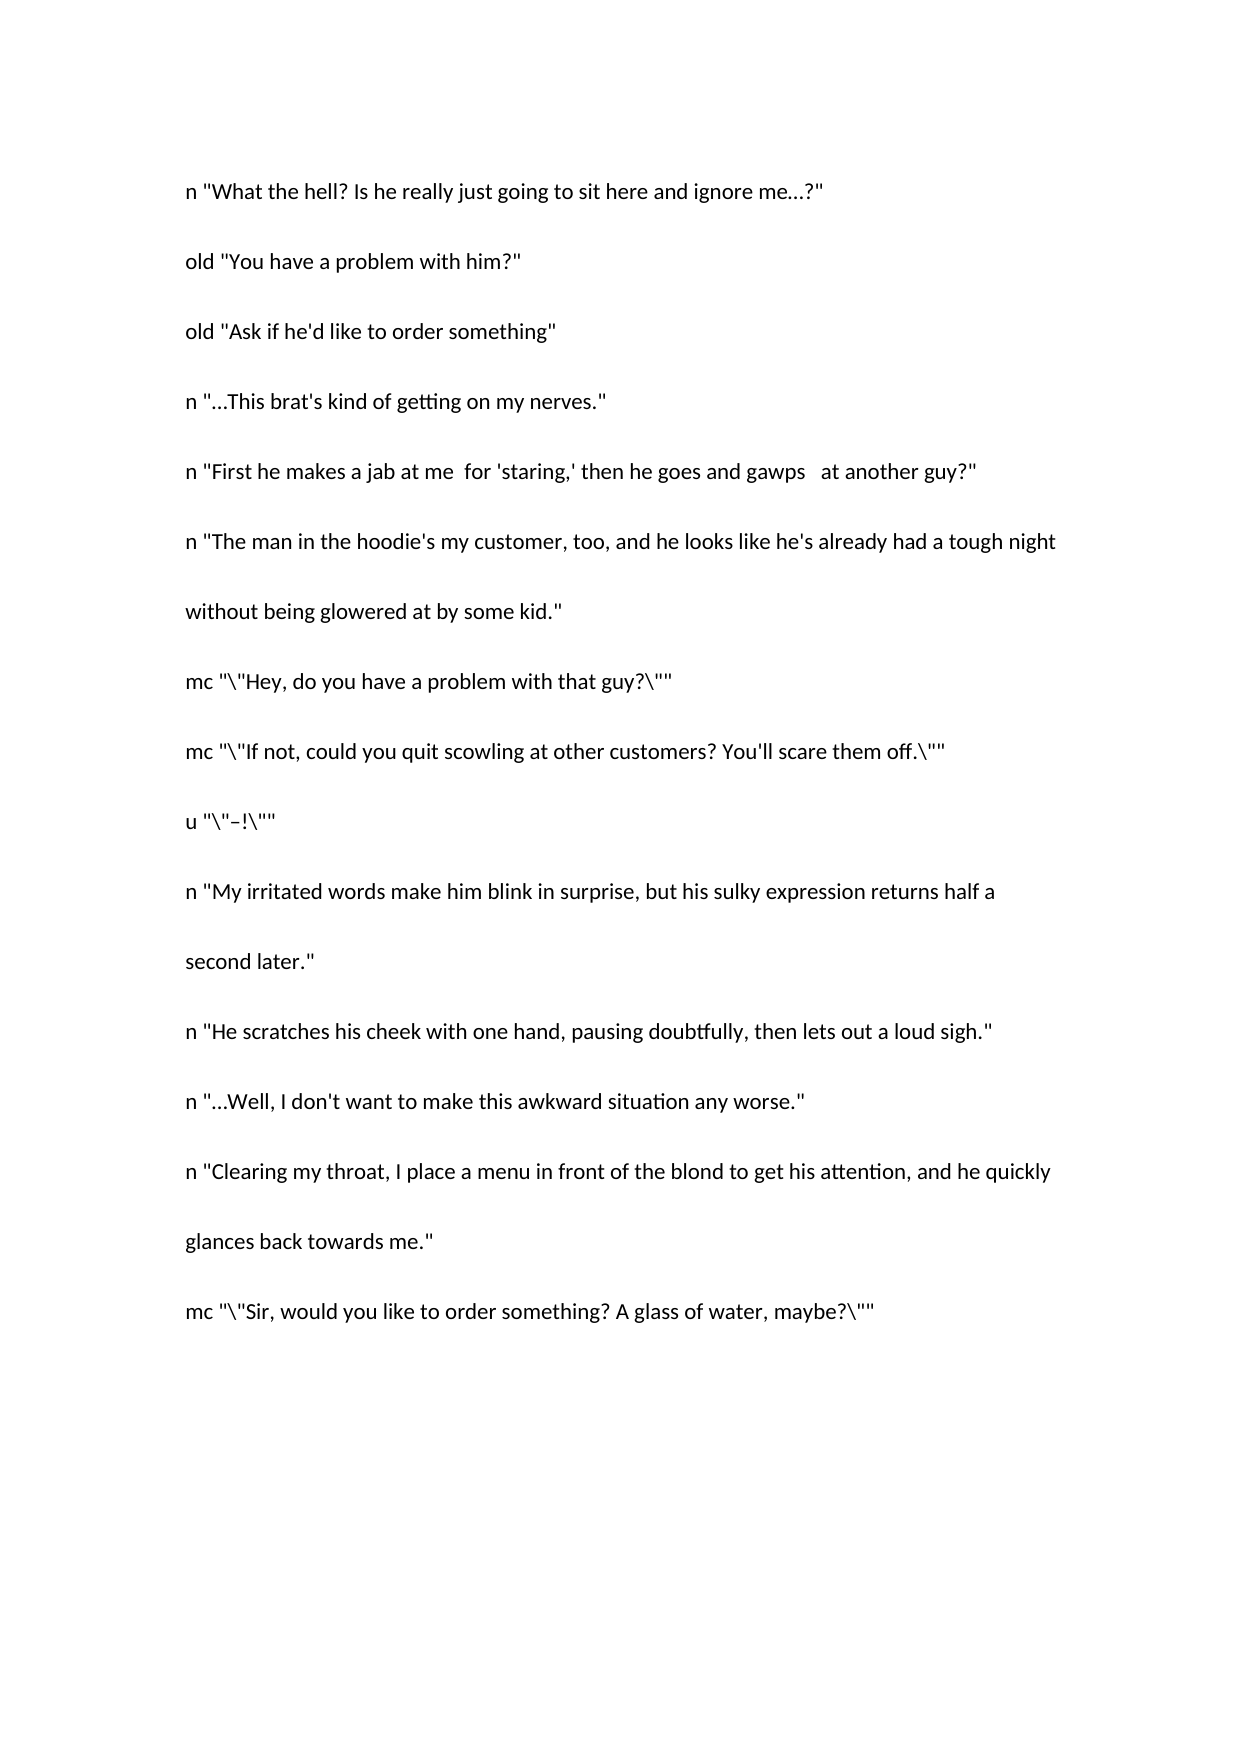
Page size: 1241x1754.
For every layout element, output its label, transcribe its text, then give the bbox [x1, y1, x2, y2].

text n "What the hell? Is he really just going to sit here and ignore me…?" [185, 177, 1063, 205]
text n "First he makes a jab at me for 'staring,' then he goes and gawps at another guy?" [185, 457, 1063, 485]
text old "Ask if he'd like to order something" [185, 317, 1063, 345]
text old "You have a problem with him?" [185, 247, 1063, 275]
text n "Clearing my throat, I place a menu in front of the blond to get his attention, and he quickly glances back towards me." [185, 1157, 1063, 1255]
text u "\"–!\"" [185, 807, 1063, 835]
text mc "\"If not, could you quit scowling at other customers? You'll scare them off.\"" [185, 737, 1063, 765]
text n "…Well, I don't want to make this awkward situation any worse." [185, 1087, 1063, 1115]
text mc "\"Hey, do you have a problem with that guy?\"" [185, 667, 1063, 695]
text n "The man in the hoodie's my customer, too, and he looks like he's already had a tough night without being glowered at by some kid." [185, 527, 1063, 625]
text mc "\"Sir, would you like to order something? A glass of water, maybe?\"" [185, 1297, 1063, 1325]
text n "He scratches his cheek with one hand, pausing doubtfully, then lets out a loud sigh." [185, 1017, 1063, 1045]
text n "My irritated words make him blink in surprise, but his sulky expression returns half a second later." [185, 877, 1063, 975]
text n "…This brat's kind of getting on my nerves." [185, 387, 1063, 415]
